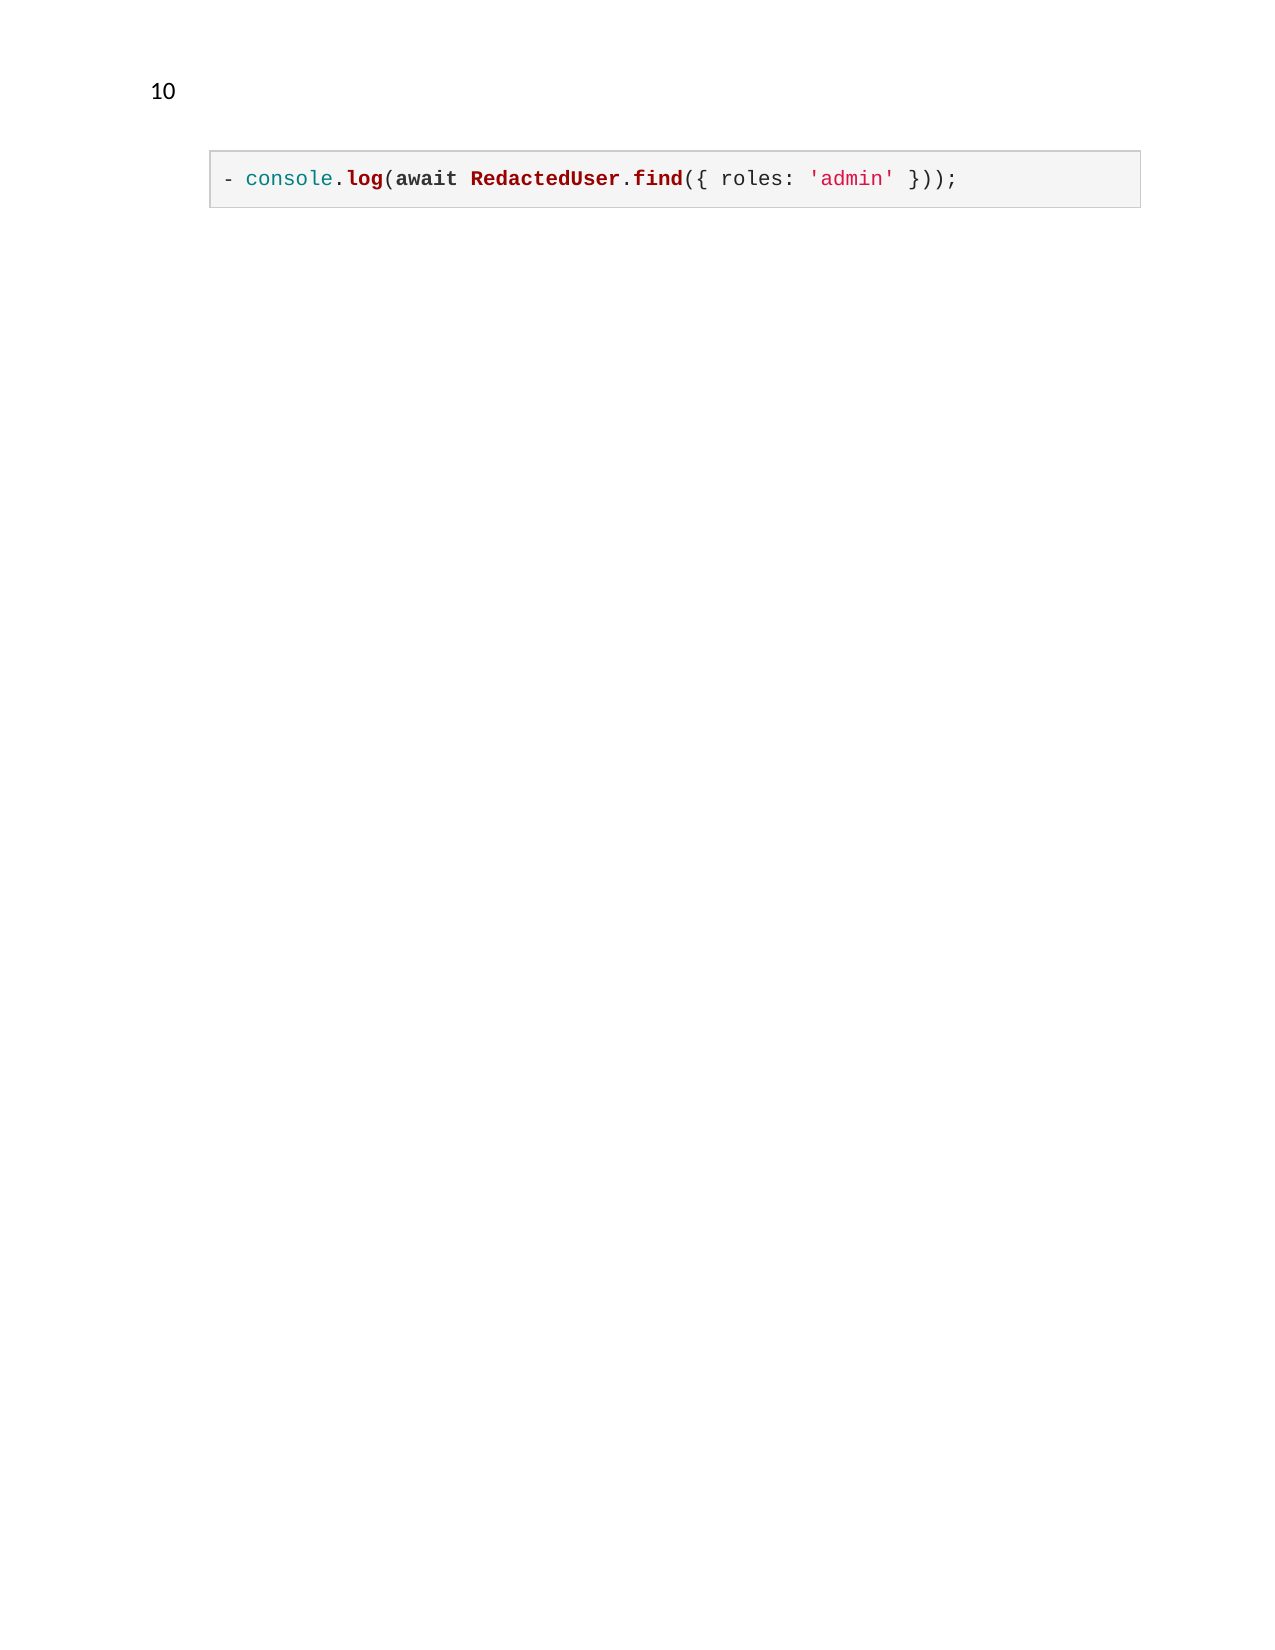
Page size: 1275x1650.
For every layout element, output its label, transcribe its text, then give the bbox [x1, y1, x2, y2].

list console.log(await RedactedUser.find({ roles: 'admin' })); [211, 152, 1140, 207]
